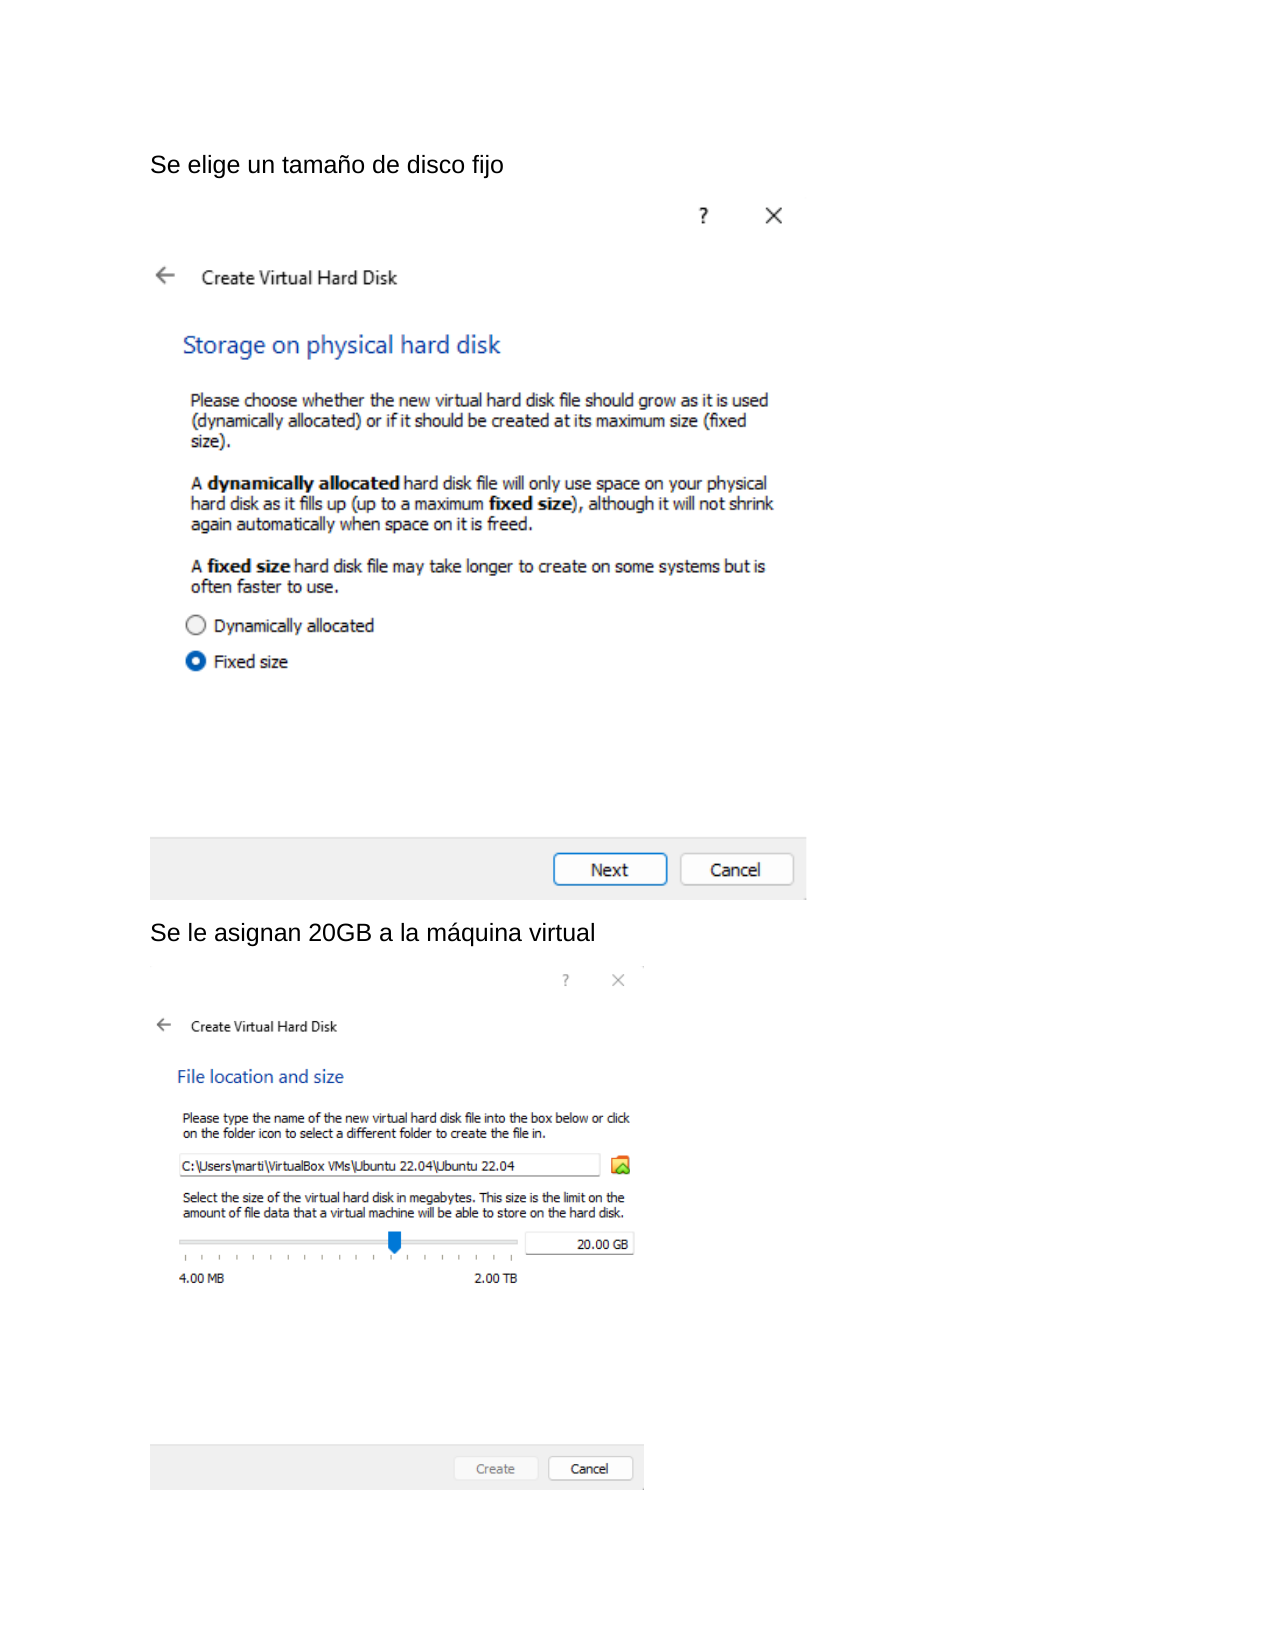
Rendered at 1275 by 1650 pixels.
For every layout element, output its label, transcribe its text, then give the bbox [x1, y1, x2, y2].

text Se le asignan 20GB a la máquina virtual [150, 918, 1125, 947]
picture [150, 966, 644, 1490]
text Se elige un tamaño de disco fijo [150, 150, 1125, 179]
picture [150, 197, 807, 900]
